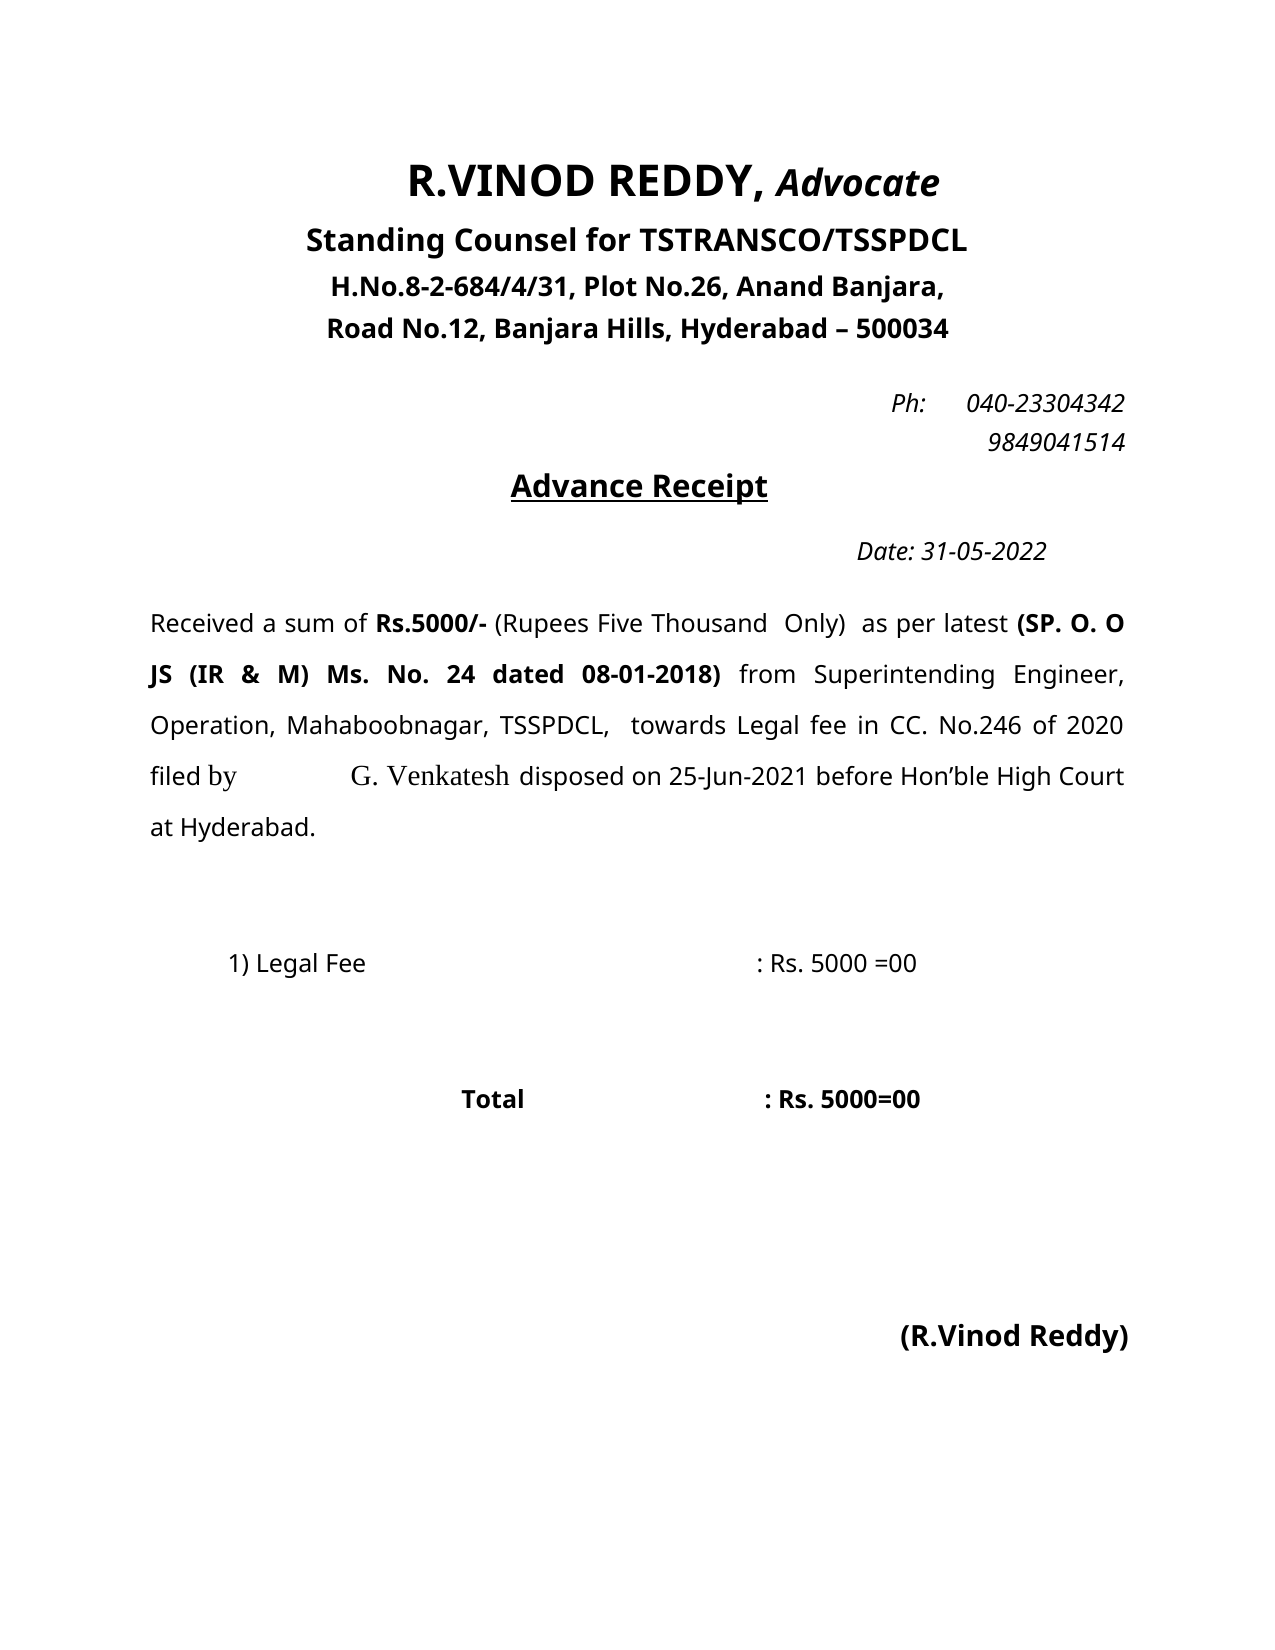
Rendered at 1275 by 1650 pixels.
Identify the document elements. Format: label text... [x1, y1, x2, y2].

text Received a sum of Rs.5000/- (Rupees Five Thousand Only) as per latest (SP. O. O JS (IR & M) Ms. No. 24 dated 08-01-2018) from Superintending Engineer, Operation, Mahaboobnagar, TSSPDCL, towards Legal fee in CC. No.246 of 2020 filed by G. Venkatesh disposed on 25-Jun-2021 before Hon’ble High Court at Hyderabad. [150, 605, 1125, 844]
text Road No.12, Banjara Hills, Hyderabad – 500034 [150, 310, 1125, 347]
text H.No.8-2-684/4/31, Plot No.26, Anand Banjara, [150, 267, 1125, 304]
text Standing Counsel for TSTRANSCO/TSSPDCL [227, 218, 1047, 261]
text Total : Rs. 5000=00 [227, 1082, 1010, 1116]
text Advance Receipt [150, 463, 1128, 506]
text R.VINOD REDDY, Advocate [227, 150, 1047, 209]
text (R.Vinod Reddy) [677, 1315, 1128, 1355]
text 1) Legal Fee : Rs. 5000 =00 [227, 946, 1010, 980]
text Ph: 040-23304342 [150, 385, 1125, 419]
text Date: 31-05-2022 [227, 533, 1047, 567]
text 9849041514 [150, 424, 1125, 458]
